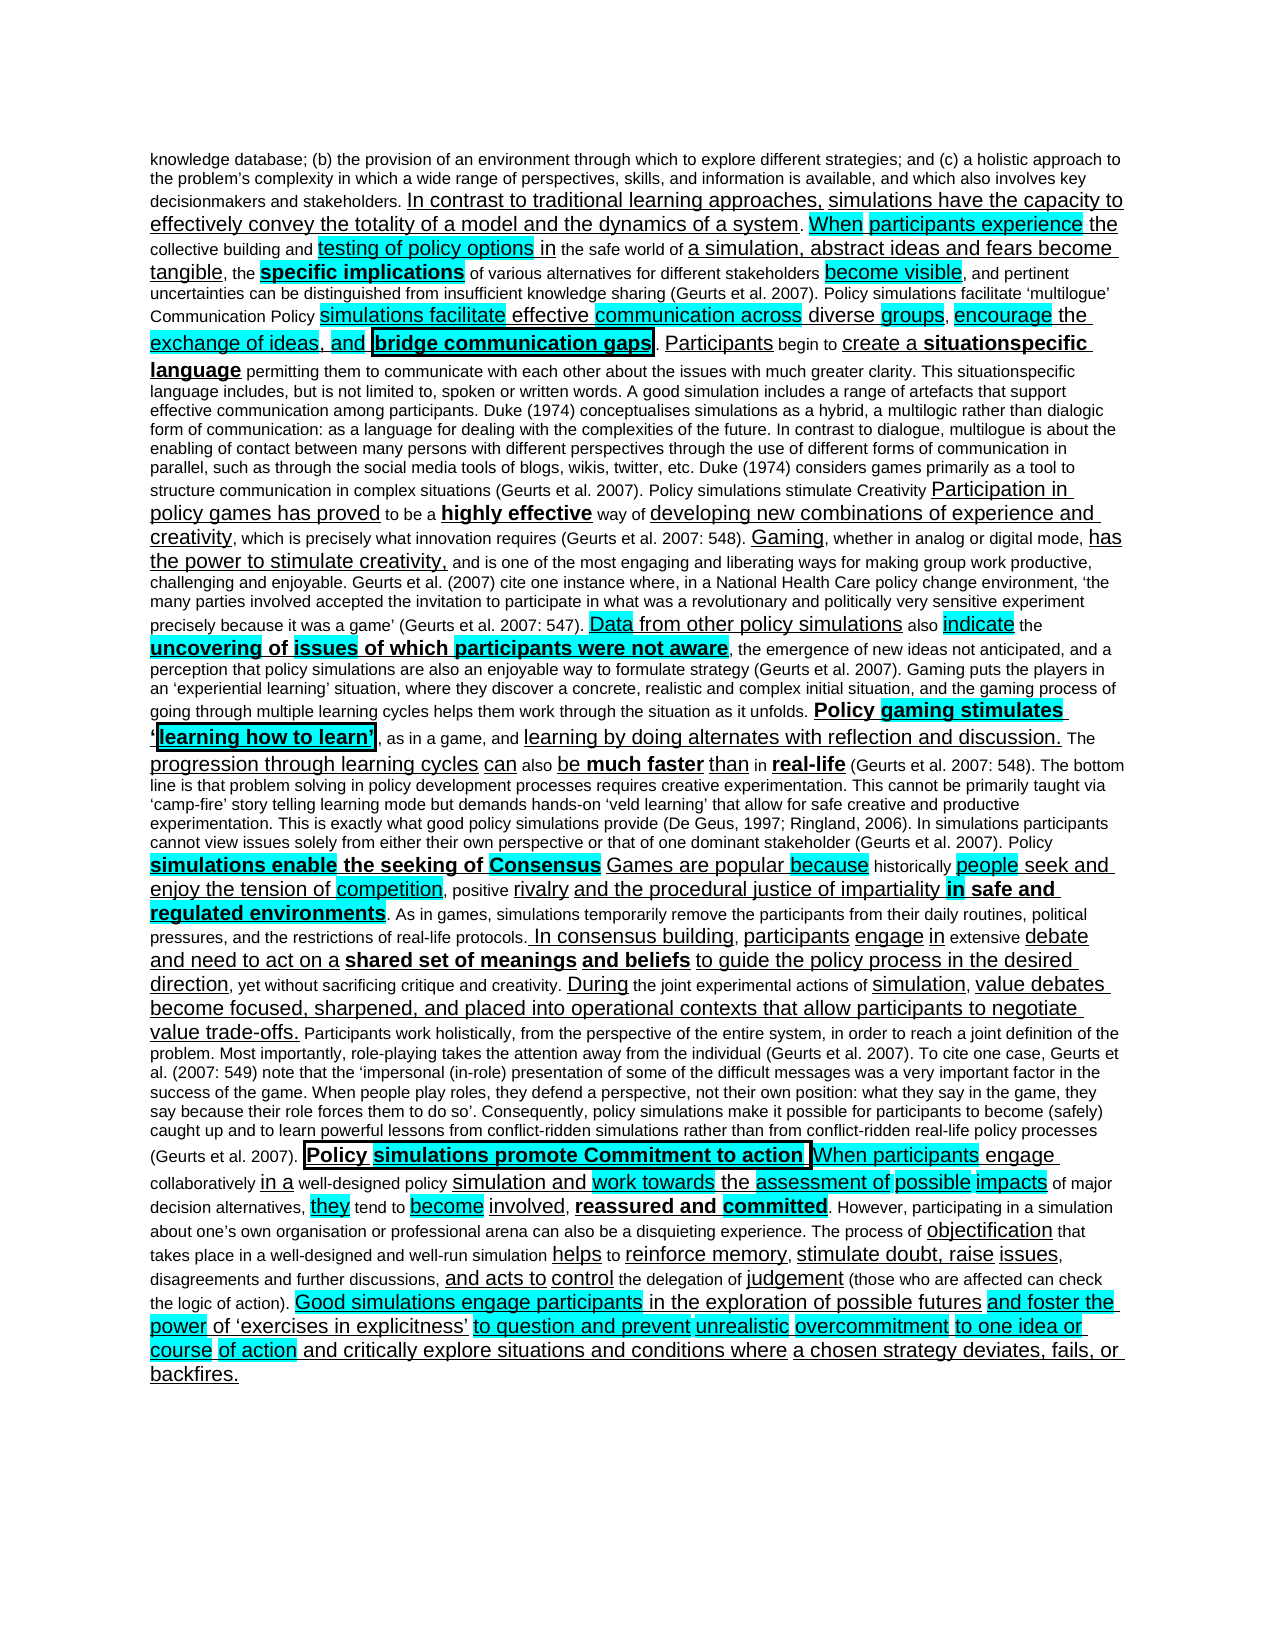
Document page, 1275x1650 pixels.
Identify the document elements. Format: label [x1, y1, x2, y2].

text [150, 150, 1125, 1386]
